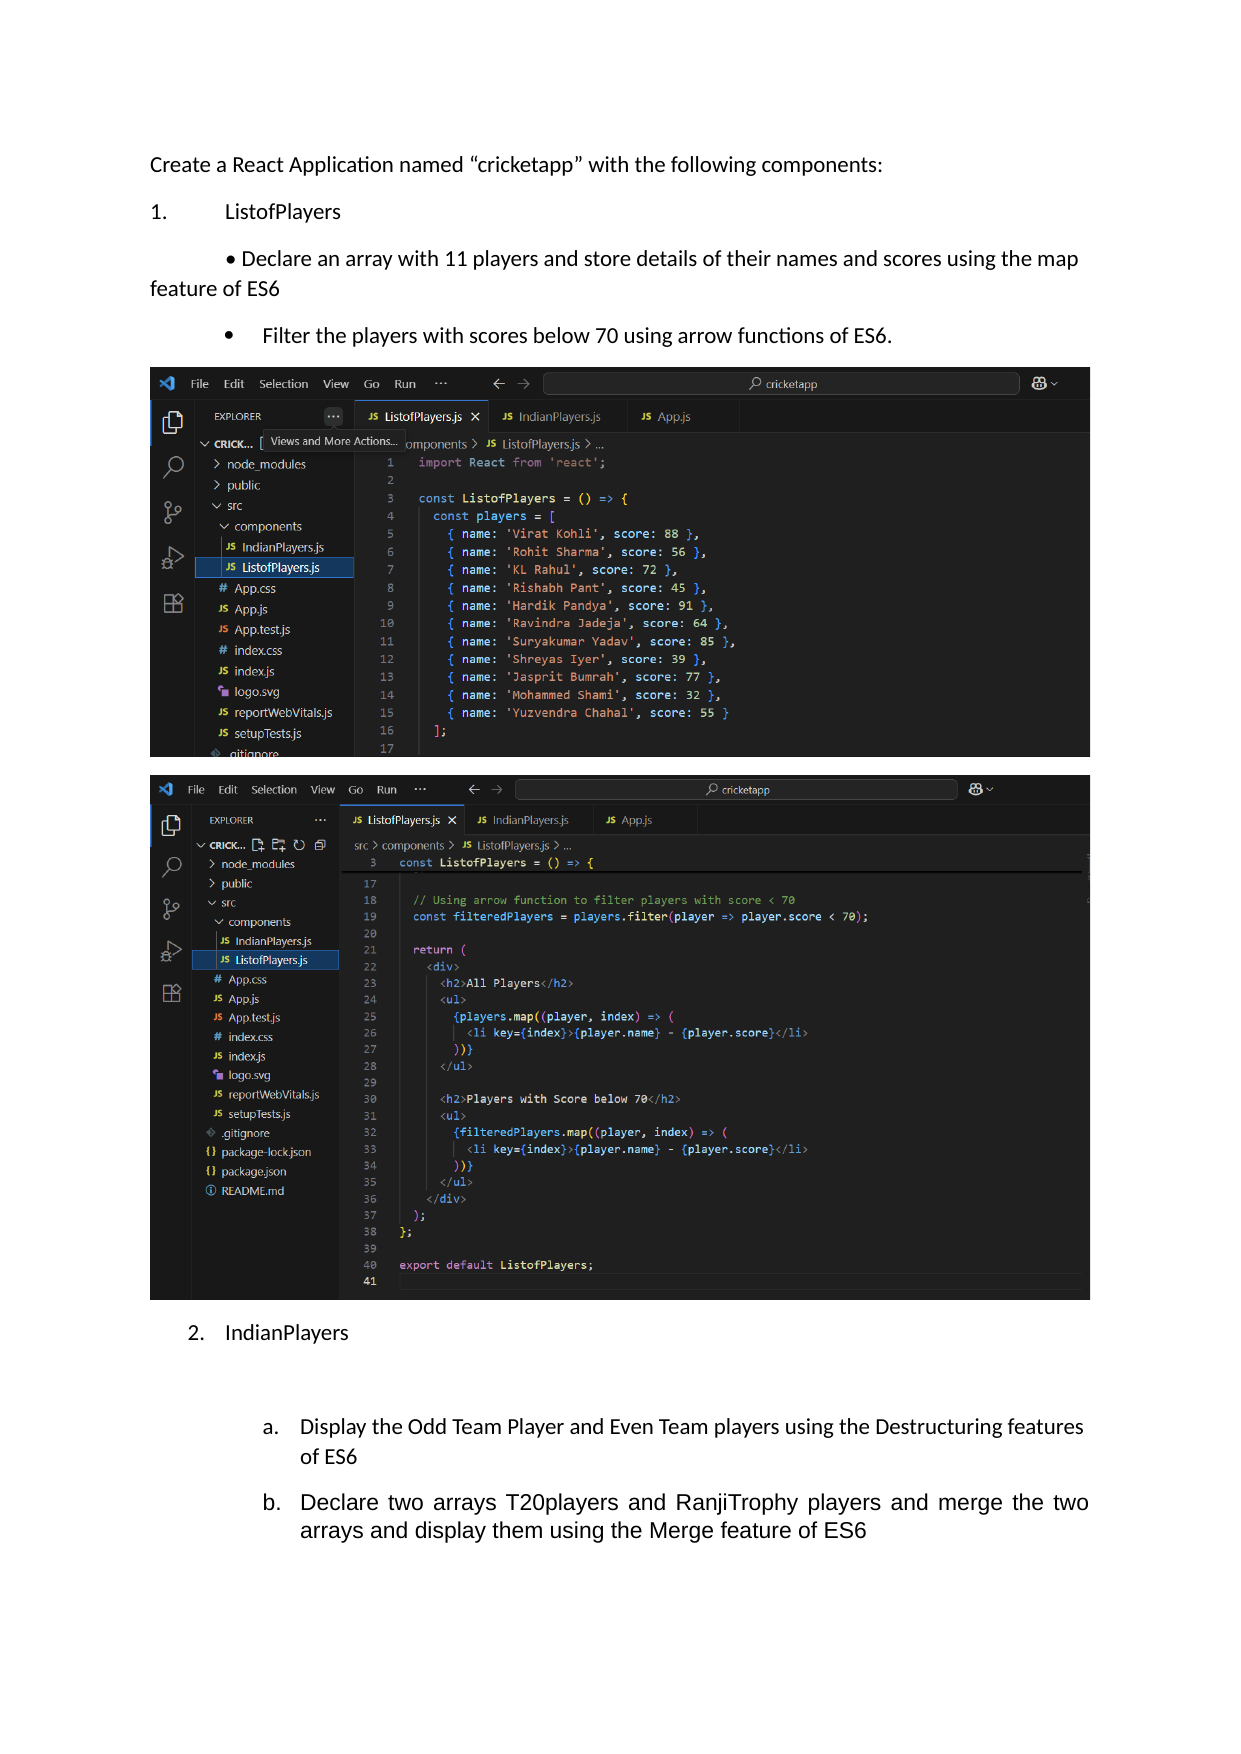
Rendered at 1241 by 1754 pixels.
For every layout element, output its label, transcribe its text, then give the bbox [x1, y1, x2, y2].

text • Declare an array with 11 players and store details of their names and scores using the map feature of ES6 [150, 244, 1090, 302]
list Display the Odd Team Player and Even Team players using the Destructuring features of ES6 [262, 1412, 1090, 1470]
list Filter the players with scores below 70 using arrow functions of ES6. [225, 321, 1090, 349]
picture [150, 775, 1091, 1300]
list Declare two arrays T20players and RanjiTrophy players and merge the two arrays and display them using the Merge feature of ES6 [262, 1489, 1090, 1543]
text Create a React Application named “cricketapp” with the following components: [150, 150, 1090, 178]
picture [150, 367, 1091, 757]
list IndianPlayers [187, 1318, 1090, 1346]
text 1. ListofPlayers [150, 197, 1090, 225]
